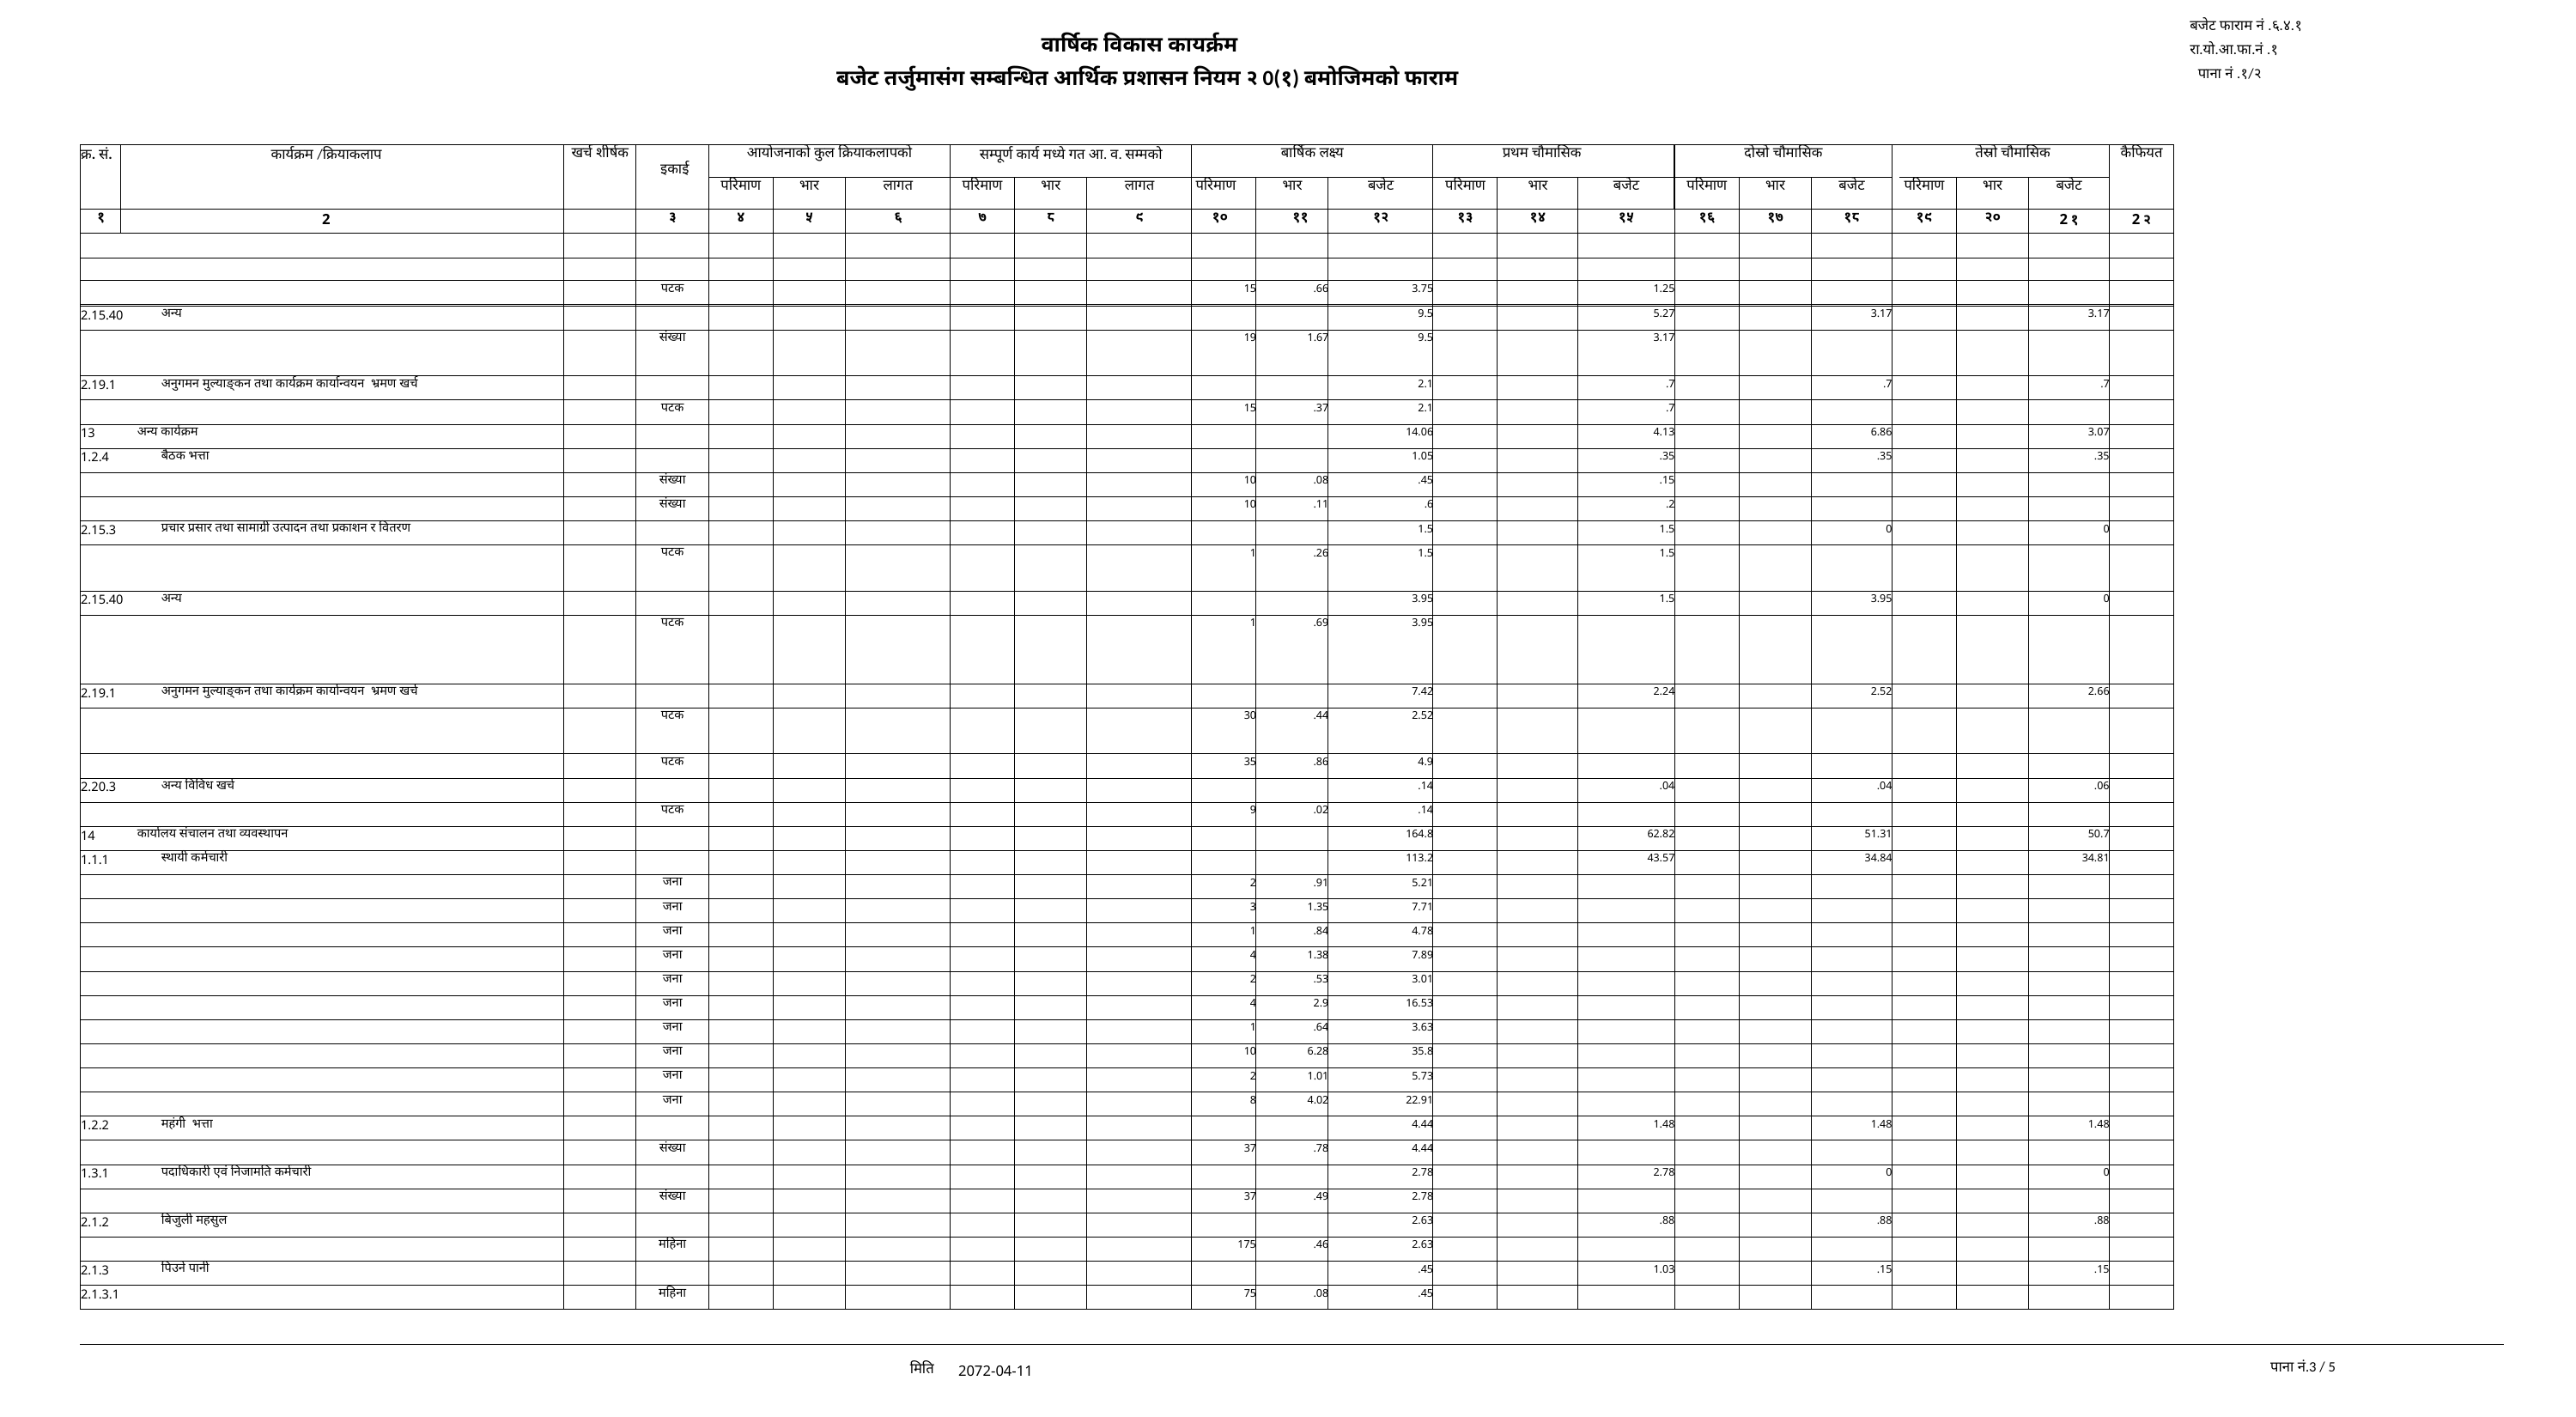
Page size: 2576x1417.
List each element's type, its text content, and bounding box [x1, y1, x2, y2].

text 14 [81, 826, 137, 843]
text भार [1956, 177, 2029, 196]
text 3.01 [1328, 971, 1433, 986]
text 2.66 [2029, 684, 2109, 698]
text 5.27 [1578, 306, 1674, 320]
text 1.67 [1256, 330, 1328, 345]
text 7.42 [1328, 684, 1433, 698]
text .37 [1256, 400, 1328, 415]
text 43.57 [1578, 851, 1674, 866]
text जना [636, 1044, 708, 1060]
text 1.3.1 [81, 1165, 161, 1182]
text 2.1 [1328, 400, 1433, 415]
text 35 [1192, 754, 1256, 769]
text 1.38 [1256, 947, 1328, 962]
text 5.21 [1328, 875, 1433, 890]
text 1.5 [1578, 591, 1674, 605]
text .15 [2029, 1262, 2109, 1276]
text १३ [1433, 210, 1498, 228]
text 1.5 [1328, 545, 1433, 560]
text 2 [1192, 971, 1256, 986]
text 19 [1192, 330, 1256, 345]
text १५ [1578, 210, 1674, 228]
text 4.13 [1578, 424, 1674, 439]
text अनुगमन मुल्याङ्कन तथा कार्यक्रम कार्यान्वयन भ्रमण खर्च [161, 376, 563, 392]
text दोस्रो चौमासिक [1674, 145, 1892, 164]
text १० [1192, 210, 1248, 228]
text क्र. सं. [81, 145, 121, 165]
text बजेट [2029, 177, 2109, 196]
text कैफियत [2109, 145, 2173, 164]
text 1 [1192, 545, 1256, 560]
text 3.17 [1578, 330, 1674, 345]
text 1.01 [1256, 1068, 1328, 1083]
text अन्य विविध खर्च [161, 778, 563, 794]
text .26 [1256, 545, 1328, 560]
text महिना [636, 1238, 708, 1253]
text 2.19.1 [81, 684, 161, 701]
text 2.20.3 [81, 778, 161, 795]
text 7.71 [1328, 899, 1433, 914]
text भार [1498, 177, 1578, 196]
text 2.24 [1578, 684, 1674, 698]
text .88 [1578, 1213, 1674, 1227]
text १८ [1811, 210, 1892, 228]
text कार्यक्रम /क्रियाकलाप [121, 145, 532, 165]
text .46 [1256, 1238, 1328, 1252]
text 1.2.4 [81, 448, 161, 465]
text 0 [2029, 591, 2109, 605]
text 2.52 [1328, 708, 1433, 723]
text भार [1256, 177, 1328, 196]
text 2.78 [1328, 1189, 1433, 1203]
text 15 [1192, 400, 1256, 415]
text प्रथम चौमासिक [1457, 145, 1626, 164]
text 6.86 [1811, 424, 1892, 439]
text 22.91 [1328, 1092, 1433, 1107]
text परिमाण [1674, 177, 1739, 196]
text .88 [1811, 1213, 1892, 1227]
text 2.1 [1328, 376, 1433, 391]
text १६ [1674, 210, 1739, 228]
text 2 [1192, 1068, 1256, 1083]
text १७ [1739, 210, 1811, 228]
text महिना [636, 1286, 708, 1302]
text 0 [1811, 1165, 1892, 1179]
text ५ [773, 210, 845, 228]
text पाना नं .१/२ [2197, 64, 2375, 84]
text 175 [1192, 1238, 1256, 1252]
text आयोजनाको कुल क्रियाकलापको [708, 145, 950, 164]
text खर्च शीर्षक [563, 145, 636, 164]
text जना [636, 947, 708, 964]
text 1.05 [1328, 448, 1433, 463]
text 2२ [2109, 210, 2173, 230]
text अन्य [161, 306, 563, 322]
text कार्यालय संचालन तथा व्यवस्थापन [137, 826, 515, 842]
text 4.44 [1328, 1116, 1433, 1131]
text संख्या [636, 1140, 708, 1157]
text 2.19.1 [81, 376, 161, 393]
text .15 [1578, 472, 1674, 487]
text जना [636, 899, 708, 915]
text १९ [1892, 210, 1956, 228]
text .6 [1328, 496, 1433, 512]
text 1.1.1 [81, 851, 161, 867]
text 62.82 [1578, 826, 1674, 841]
text 9.5 [1328, 306, 1433, 320]
text 3.95 [1811, 591, 1892, 605]
text .15 [1811, 1262, 1892, 1276]
text 1.2.2 [81, 1116, 161, 1134]
text अन्य [161, 591, 563, 607]
text जना [636, 875, 708, 891]
text 2.78 [1578, 1165, 1674, 1179]
text .02 [1256, 802, 1328, 817]
text जना [636, 971, 708, 988]
text 1 [1192, 615, 1256, 629]
text संख्या [636, 1189, 708, 1205]
text अन्य कार्यक्रम [137, 424, 515, 441]
text 2.1.3 [81, 1262, 161, 1278]
text 1.48 [2029, 1116, 2109, 1131]
text 9.5 [1328, 330, 1433, 345]
text 113.2 [1328, 851, 1433, 866]
text भार [1739, 177, 1811, 196]
text .11 [1256, 496, 1328, 512]
text 37 [1192, 1189, 1256, 1203]
text पटक [636, 400, 708, 417]
text 0 [2029, 521, 2109, 536]
text .45 [1328, 472, 1433, 487]
text जना [636, 1068, 708, 1085]
text .69 [1256, 615, 1328, 629]
text अनुगमन मुल्याङ्कन तथा कार्यक्रम कार्यान्वयन भ्रमण खर्च [161, 684, 563, 701]
text इकाई [660, 161, 694, 179]
text .78 [1256, 1140, 1328, 1155]
text 0 [2029, 1165, 2109, 1179]
text .7 [1811, 376, 1892, 391]
text .91 [1256, 875, 1328, 890]
text भार [1014, 177, 1087, 196]
text 10 [1192, 1044, 1256, 1059]
text 7.89 [1328, 947, 1433, 962]
text १२ [1328, 210, 1433, 228]
text 1.48 [1578, 1116, 1674, 1131]
text 5.73 [1328, 1068, 1433, 1083]
text 2.9 [1256, 995, 1328, 1010]
text १ [81, 210, 121, 228]
text .04 [1578, 778, 1674, 793]
text 1 [1192, 1019, 1256, 1034]
text 50.7 [2029, 826, 2109, 841]
text .45 [1328, 1286, 1433, 1300]
text बिजुली महसुल [161, 1213, 563, 1229]
text 2.15.40 [81, 306, 161, 323]
text 34.84 [1811, 851, 1892, 866]
text 2 [121, 210, 532, 229]
text जना [636, 995, 708, 1012]
text पिउने पानी [161, 1262, 563, 1278]
text ३ [636, 210, 708, 228]
text 10 [1192, 472, 1256, 487]
text 9 [1192, 802, 1256, 817]
text .49 [1256, 1189, 1328, 1203]
text 3.17 [2029, 306, 2109, 320]
text 2.1.3.1 [81, 1286, 185, 1303]
text पटक [636, 754, 708, 770]
text बजेट [1811, 177, 1892, 196]
text ४ [708, 210, 773, 228]
text 1.5 [1578, 521, 1674, 536]
text 4.02 [1256, 1092, 1328, 1107]
text भार [781, 177, 837, 196]
text 2.52 [1811, 684, 1892, 698]
text पटक [636, 281, 708, 297]
text .06 [2029, 778, 2109, 793]
text .64 [1256, 1019, 1328, 1034]
text 6.28 [1256, 1044, 1328, 1059]
text 75 [1192, 1286, 1256, 1300]
text 2१ [2029, 210, 2109, 230]
text 3.63 [1328, 1019, 1433, 1034]
text .08 [1256, 1286, 1328, 1300]
text 2 [1192, 875, 1256, 890]
text ८ [1014, 210, 1087, 228]
text २० [1956, 210, 2029, 228]
text 16.53 [1328, 995, 1433, 1010]
text 51.31 [1811, 826, 1892, 841]
text .2 [1578, 496, 1674, 512]
text .66 [1256, 281, 1328, 295]
text .53 [1256, 971, 1328, 986]
text वार्षिक विकास कायर्क्रम [982, 33, 1296, 58]
text बजेट [1578, 177, 1674, 196]
text १४ [1498, 210, 1578, 228]
text 14.06 [1328, 424, 1433, 439]
text 15 [1192, 281, 1256, 295]
text 2.63 [1328, 1238, 1433, 1252]
text 1.03 [1578, 1262, 1674, 1276]
text 13 [81, 424, 137, 441]
text स्थायी कर्मचारी [161, 851, 563, 867]
text जना [636, 1019, 708, 1036]
text जना [636, 923, 708, 940]
text 164.8 [1328, 826, 1433, 841]
text ६ [845, 210, 950, 228]
text .7 [2029, 376, 2109, 391]
text परिमाण [950, 177, 1014, 196]
text 35.8 [1328, 1044, 1433, 1059]
text 30 [1192, 708, 1256, 723]
text सम्पूर्ण कार्य मध्ये गत आ. व. सम्मको [950, 145, 1192, 165]
text तेस्रो चौमासिक [1892, 145, 2109, 164]
text बैठक भत्ता [161, 448, 563, 465]
text .14 [1328, 778, 1433, 793]
text परिमाण [1192, 177, 1240, 196]
text .35 [2029, 448, 2109, 463]
text 2072-04-11 [958, 1360, 1119, 1380]
text .35 [1578, 448, 1674, 463]
text पाना नं.3 / 5 [2270, 1358, 2471, 1377]
text 1.5 [1578, 545, 1674, 560]
text 2.63 [1328, 1213, 1433, 1227]
text 2.1.2 [81, 1213, 161, 1230]
text ७ [950, 210, 1014, 228]
text ११ [1272, 210, 1328, 228]
text .7 [1578, 400, 1674, 415]
text .35 [1811, 448, 1892, 463]
text .84 [1256, 923, 1328, 938]
text 1 [1192, 923, 1256, 938]
text 4 [1192, 995, 1256, 1010]
text .86 [1256, 754, 1328, 769]
text संख्या [636, 472, 708, 489]
text 8 [1192, 1092, 1256, 1107]
text पटक [636, 615, 708, 631]
text 2.15.3 [81, 521, 161, 538]
text लागत [1087, 177, 1192, 196]
text .88 [2029, 1213, 2109, 1227]
text संख्या [636, 496, 708, 514]
text 4.44 [1328, 1140, 1433, 1155]
text 37 [1192, 1140, 1256, 1155]
text पटक [636, 802, 708, 818]
text .08 [1256, 472, 1328, 487]
text 3 [1192, 899, 1256, 914]
text परिमाण [1892, 177, 1956, 196]
text 4.78 [1328, 923, 1433, 938]
text बार्षिक लक्ष्य [1192, 145, 1433, 164]
text 1.35 [1256, 899, 1328, 914]
text बजेट [1328, 177, 1433, 196]
text पटक [636, 708, 708, 725]
text .7 [1578, 376, 1674, 391]
text लागत [845, 177, 950, 196]
text रा.यो.आ.फा.नं .१ [2190, 40, 2366, 60]
text संख्या [636, 330, 708, 346]
text 10 [1192, 496, 1256, 512]
text बजेट तर्जुमासंग सम्बन्धित आर्थिक प्रशासन नियम २0(१) बमोजिमको फाराम [756, 64, 1538, 94]
text 1.5 [1328, 521, 1433, 536]
text परिमाण [1433, 177, 1498, 196]
text बजेट फाराम नं .६.४.१ [2190, 16, 2366, 36]
text जना [636, 1092, 708, 1109]
text 34.81 [2029, 851, 2109, 866]
text 3.07 [2029, 424, 2109, 439]
text 1.48 [1811, 1116, 1892, 1131]
text 3.17 [1811, 306, 1892, 320]
text 2.78 [1328, 1165, 1433, 1179]
text 4.9 [1328, 754, 1433, 769]
text प्रचार प्रसार तथा सामाग्री उत्पादन तथा प्रकाशन र वितरण [161, 521, 563, 538]
text .45 [1328, 1262, 1433, 1276]
text परिमाण [708, 177, 773, 196]
text मिति [909, 1360, 958, 1379]
text .14 [1328, 802, 1433, 817]
text .04 [1811, 778, 1892, 793]
text पदाधिकारी एवं निजामति कर्मचारी [161, 1165, 563, 1181]
text ९ [1087, 210, 1192, 228]
text 4 [1192, 947, 1256, 962]
text पटक [636, 545, 708, 562]
text 3.95 [1328, 591, 1433, 605]
text 3.95 [1328, 615, 1433, 629]
text 2.15.40 [81, 591, 161, 608]
text 1.25 [1578, 281, 1674, 295]
text 3.75 [1328, 281, 1433, 295]
text .44 [1256, 708, 1328, 723]
text 0 [1811, 521, 1892, 536]
text महंगी भत्ता [161, 1116, 563, 1133]
